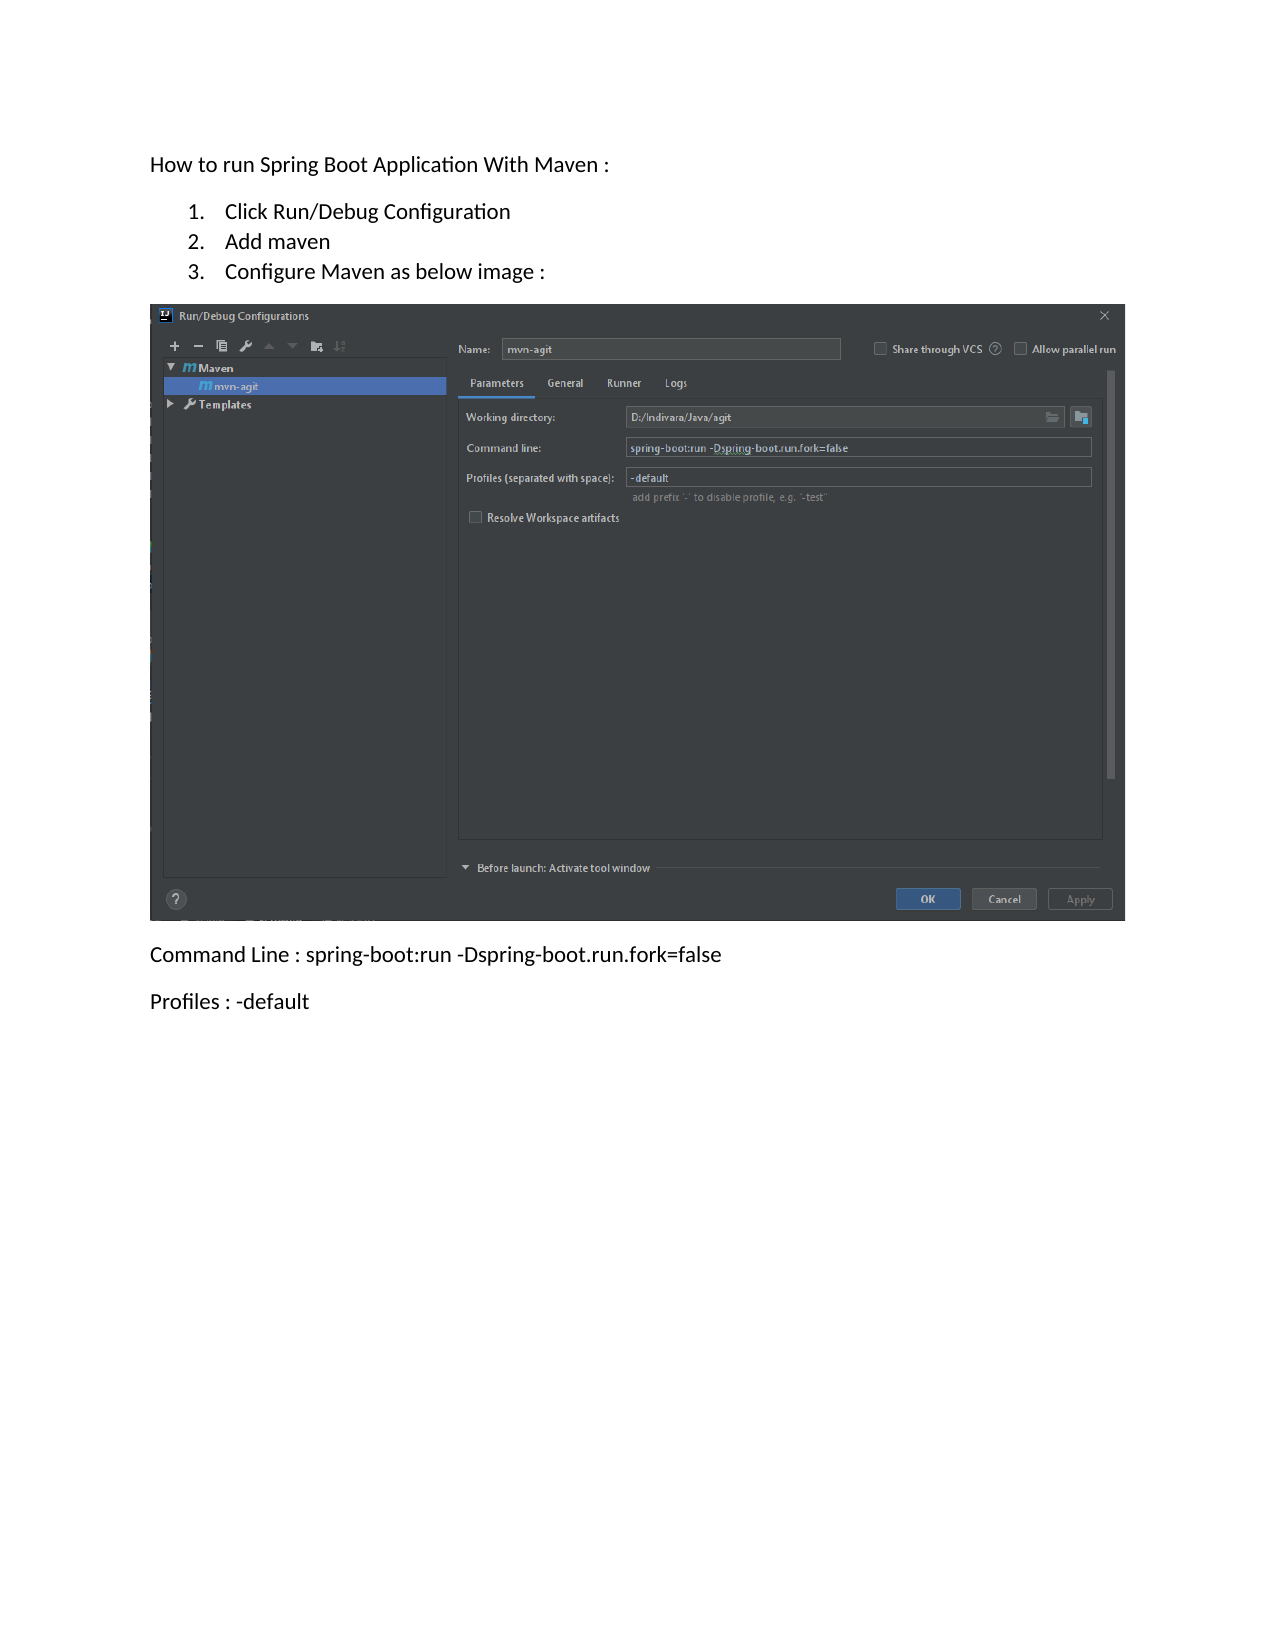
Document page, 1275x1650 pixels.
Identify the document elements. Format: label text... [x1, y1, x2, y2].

text Command Line : spring-boot:run -Dspring-boot.run.fork=false [150, 940, 1125, 968]
text How to run Spring Boot Application With Maven : [150, 150, 1125, 178]
text Profiles : -default [150, 987, 1125, 1015]
list Add maven [187, 227, 1125, 255]
picture [150, 304, 1125, 921]
list Click Run/Debug Configuration [187, 197, 1125, 225]
list Configure Maven as below image : [187, 257, 1125, 285]
